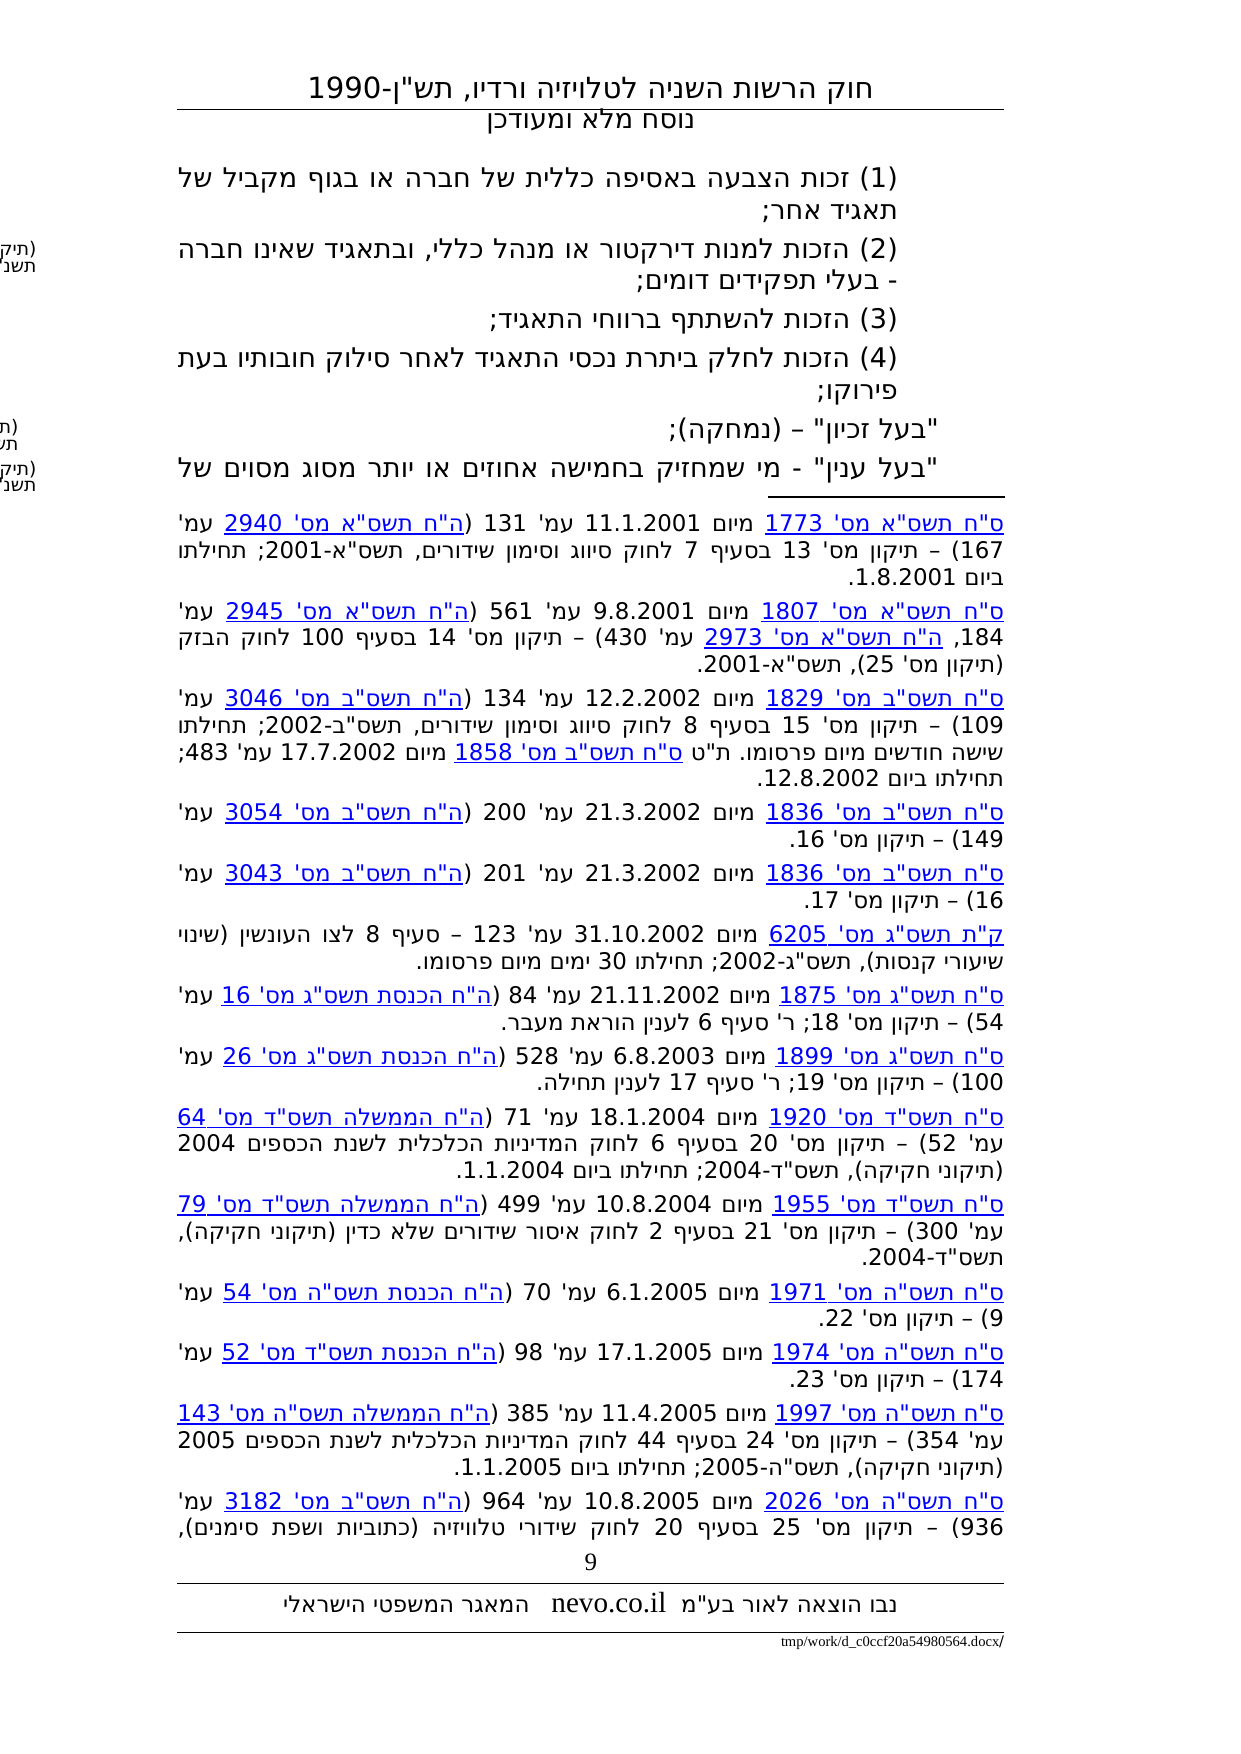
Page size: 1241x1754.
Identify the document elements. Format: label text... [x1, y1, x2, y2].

text "בעל ענין" - מי שמחזיק בחמישה אחוזים או יותר מסוג מסוים של אמצעי שליטה בתאגיד, ובחברה שניירות הערך שלה הוצעו לציבור ונסחרים בבורסה - מי שמחזיק ביותר מעשרה אחוזים, או מי שמכהן בהם כדירקטור או כמנהל כללי; [177, 452, 1004, 484]
text (2) הזכות למנות דירקטור או מנהל כללי, ובתאגיד שאינו חברה - בעלי תפקידים דומים; [177, 233, 898, 296]
text (3) הזכות להשתתף ברווחי התאגיד; [177, 304, 898, 335]
text (4) הזכות לחלק ביתרת נכסי התאגיד לאחר סילוק חובותיו בעת פירוקו; [177, 343, 898, 406]
text "בעל זכיון" – (נמחקה); [177, 413, 1004, 445]
text (1) זכות הצבעה באסיפה כללית של חברה או בגוף מקביל של תאגיד אחר; [177, 162, 898, 226]
